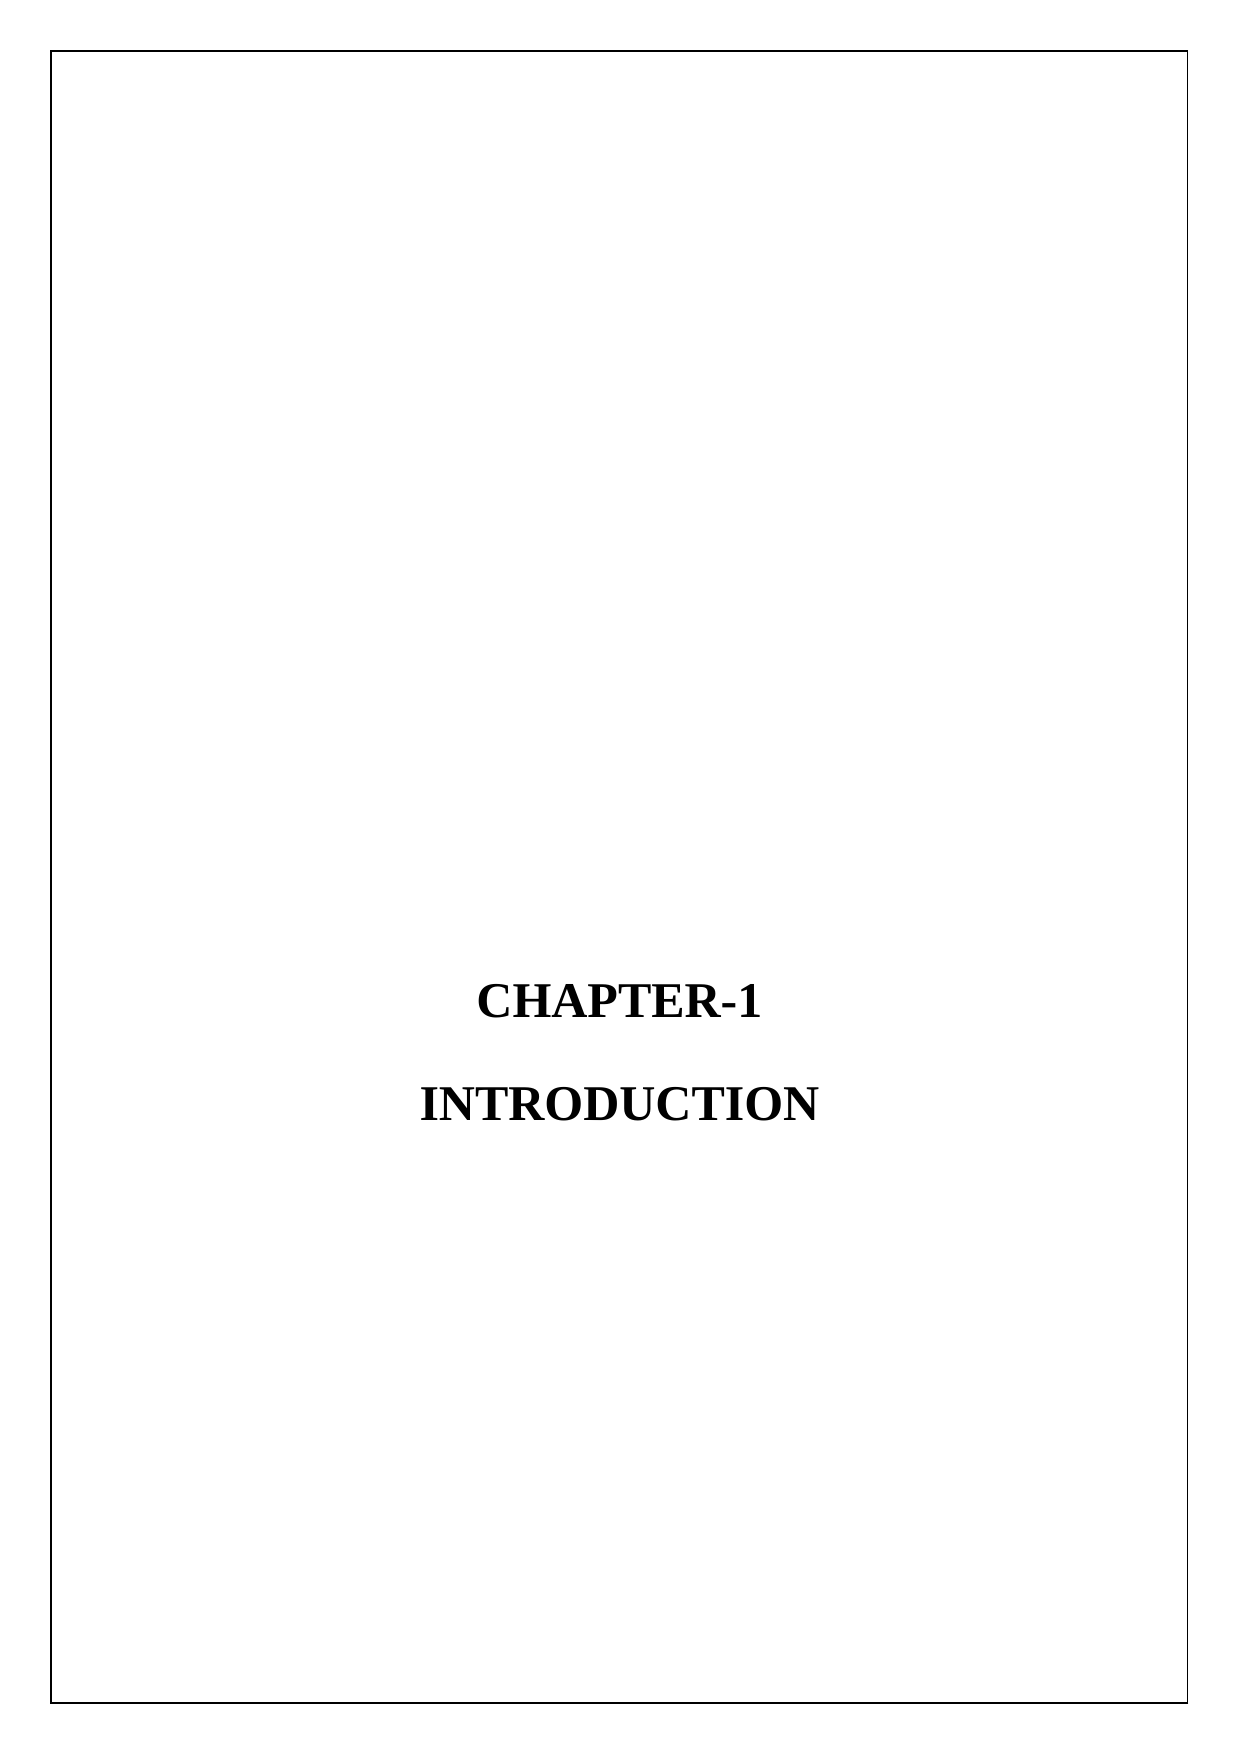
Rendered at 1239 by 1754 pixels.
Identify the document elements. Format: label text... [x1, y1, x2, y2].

text CHAPTER-1 [150, 970, 1088, 1028]
text INTRODUCTION [150, 1073, 1088, 1131]
